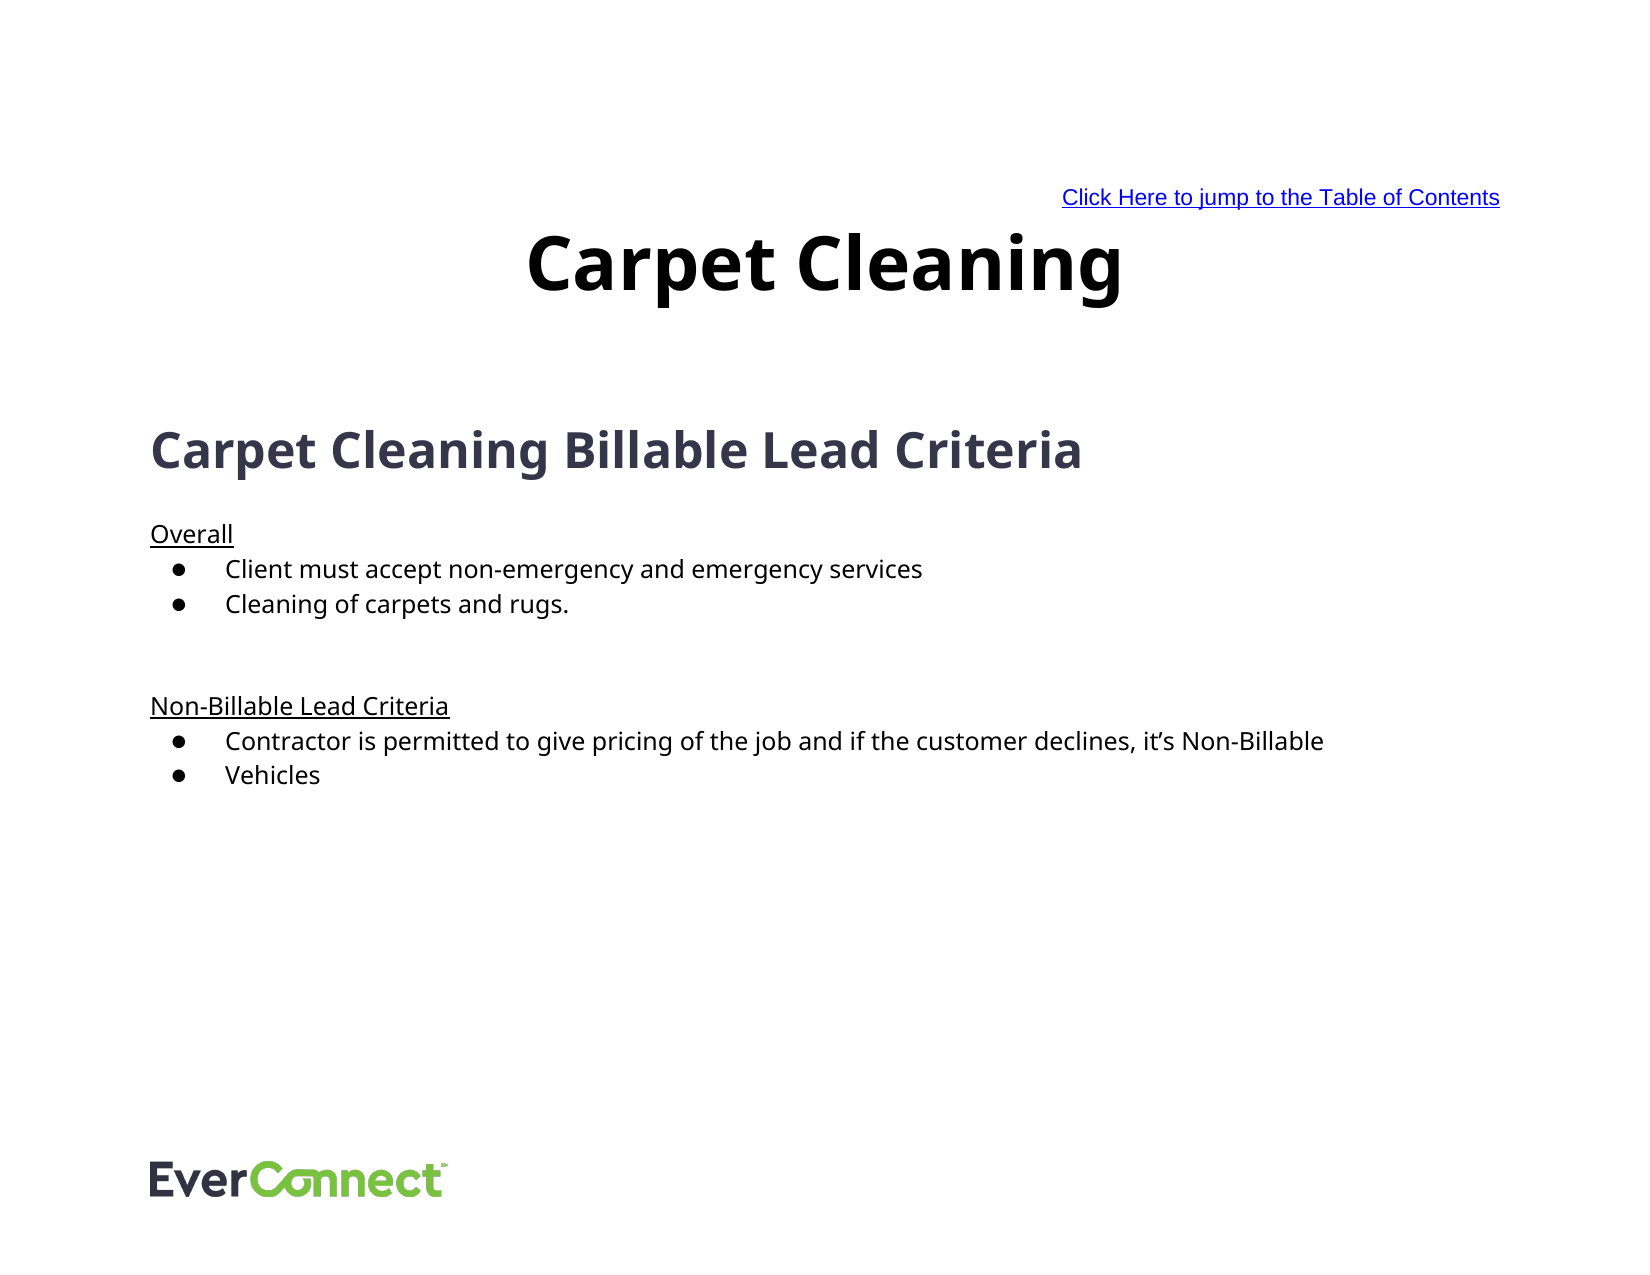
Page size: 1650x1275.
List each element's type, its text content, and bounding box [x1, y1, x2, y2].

text Click Here to jump to the Table of Contents [150, 184, 1500, 210]
text Overall [150, 517, 1500, 551]
subtitle Carpet Cleaning [150, 210, 1500, 313]
list Cleaning of carpets and rugs. [187, 586, 1500, 620]
picture [150, 1161, 448, 1197]
text Carpet Cleaning Billable Lead Criteria [150, 415, 1500, 483]
list Vehicles [187, 757, 1500, 792]
list Client must accept non-emergency and emergency services [187, 551, 1500, 586]
text Non-Billable Lead Criteria [150, 688, 1500, 723]
list Contractor is permitted to give pricing of the job and if the customer declines, it’s Non-Billable [187, 723, 1500, 757]
